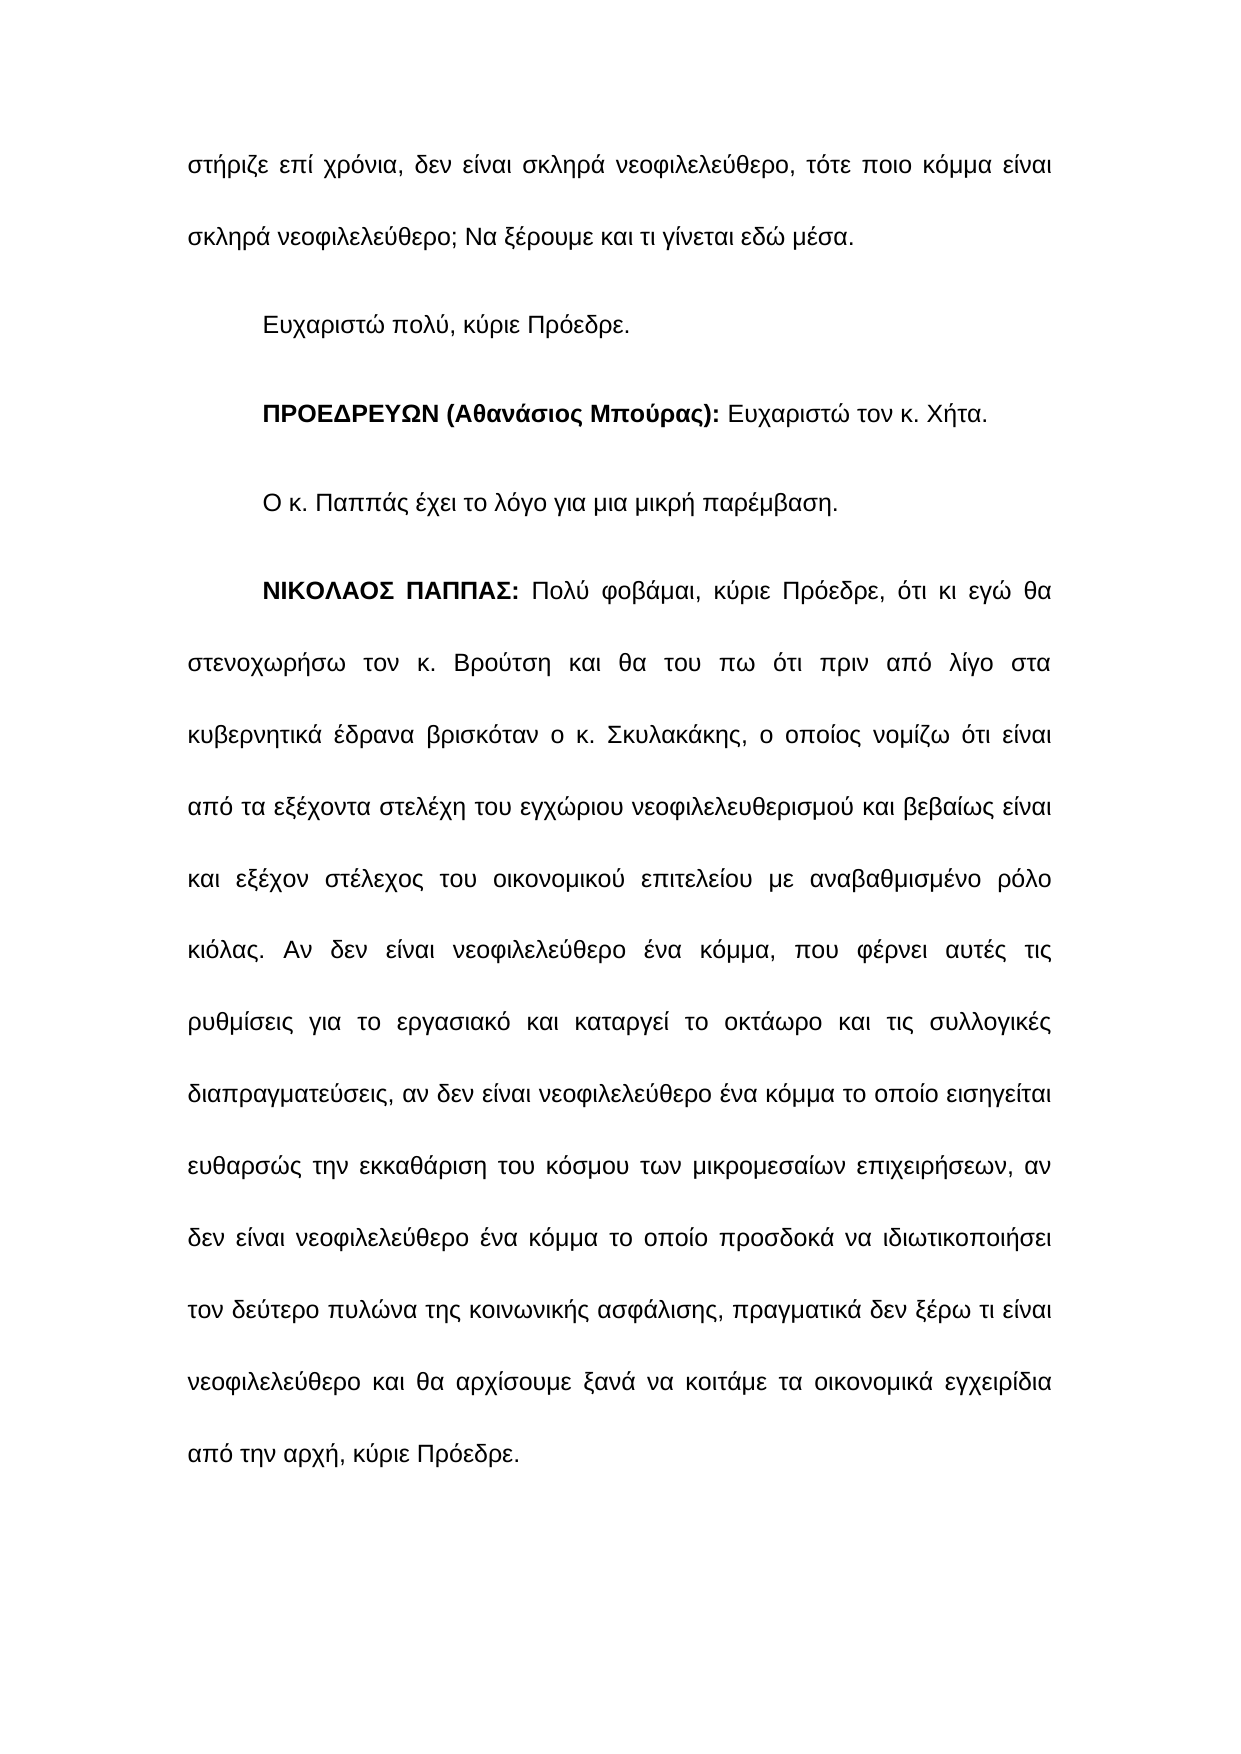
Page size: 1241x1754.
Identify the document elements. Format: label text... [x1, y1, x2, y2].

text Ο κ. Παππάς έχει το λόγο για μια μικρή παρέμβαση. [187, 487, 1053, 516]
text ΠΡΟΕΔΡΕΥΩΝ (Αθανάσιος Μπούρας): Ευχαριστώ τον κ. Χήτα. [187, 399, 1053, 428]
text Ευχαριστώ πολύ, κύριε Πρόεδρε. [187, 310, 1053, 339]
text ΝΙΚΟΛΑΟΣ ΠΑΠΠΑΣ: Πολύ φοβάμαι, κύριε Πρόεδρε, ότι κι εγώ θα στενοχωρήσω τον κ. Βρούτση και θα του πω ότι πριν από λίγο στα κυβερνητικά έδρανα βρισκόταν ο κ. Σκυλακάκης, ο οποίος νομίζω ότι είναι από τα εξέχοντα στελέχη του εγχώριου νεοφιλελευθερισμού και βεβαίως είναι και εξέχον στέλεχος του οικονομικού επιτελείου με αναβαθμισμένο ρόλο κιόλας. Αν δεν είναι νεοφιλελεύθερο ένα κόμμα, που φέρνει αυτές τις ρυθμίσεις για το εργασιακό και καταργεί το οκτάωρο και τις συλλογικές διαπραγματεύσεις, αν δεν είναι νεοφιλελεύθερο ένα κόμμα το οποίο εισηγείται ευθαρσώς την εκκαθάριση του κόσμου των μικρομεσαίων επιχειρήσεων, αν δεν είναι νεοφιλελεύθερο ένα κόμμα το οποίο προσδοκά να ιδιωτικοποιήσει τον δεύτερο πυλώνα της κοινωνικής ασφάλισης, πραγματικά δεν ξέρω τι είναι νεοφιλελεύθερο και θα αρχίσουμε ξανά να κοιτάμε τα οικονομικά εγχειρίδια από την αρχή, κύριε Πρόεδρε. [187, 576, 1053, 1467]
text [187, 150, 1053, 251]
